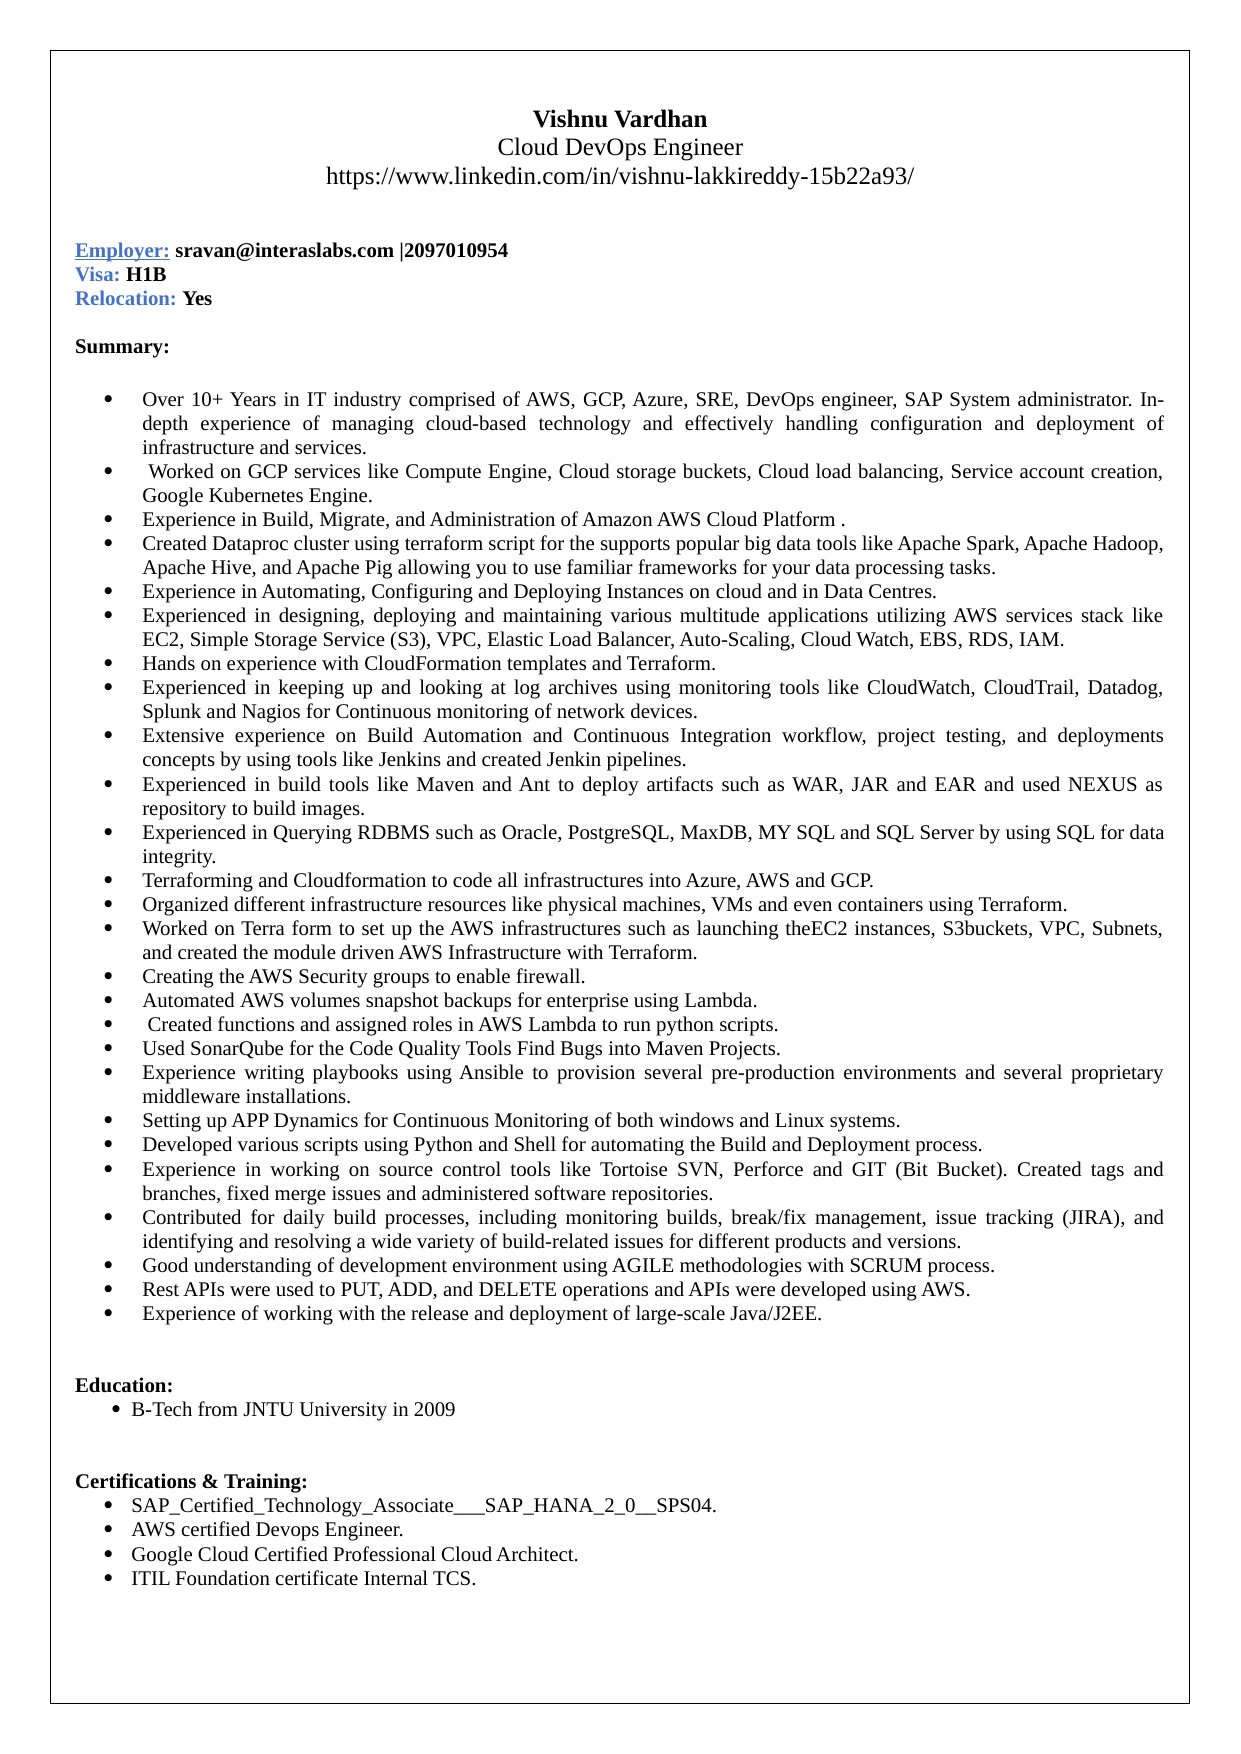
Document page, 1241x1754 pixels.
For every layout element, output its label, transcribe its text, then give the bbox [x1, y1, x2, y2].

text Certifications & Training: [75, 1469, 1165, 1493]
list Over 10+ Years in IT industry comprised of AWS, GCP, Azure, SRE, DevOps engineer, SAP System administrator. In-depth experience of managing cloud-based technology and effectively handling configuration and deployment of infrastructure and services. [104, 386, 1165, 459]
list Developed various scripts using Python and Shell for automating the Build and Deployment process. [104, 1132, 1165, 1156]
list Google Cloud Certified Professional Cloud Architect. [104, 1541, 1165, 1566]
list Automated AWS volumes snapshot backups for enterprise using Lambda. [104, 988, 1165, 1012]
list Contributed for daily build processes, including monitoring builds, break/fix management, issue tracking (JIRA), and identifying and resolving a wide variety of build-related issues for different products and versions. [104, 1204, 1165, 1253]
text Employer: sravan@interaslabs.com |2097010954 [75, 238, 1165, 262]
text https://www.linkedin.com/in/vishnu-lakkireddy-15b22a93/ [75, 161, 1165, 190]
list Created functions and assigned roles in AWS Lambda to run python scripts. [104, 1012, 1165, 1036]
list Organized different infrastructure resources like physical machines, VMs and even containers using Terraform. [104, 892, 1165, 916]
list Experienced in Querying RDBMS such as Oracle, PostgreSQL, MaxDB, MY SQL and SQL Server by using SQL for data integrity. [104, 819, 1165, 868]
list Used SonarQube for the Code Quality Tools Find Bugs into Maven Projects. [104, 1036, 1165, 1060]
list Rest APIs were used to PUT, ADD, and DELETE operations and APIs were developed using AWS. [104, 1277, 1165, 1301]
list Experienced in keeping up and looking at log archives using monitoring tools like CloudWatch, CloudTrail, Datadog, Splunk and Nagios for Continuous monitoring of network devices. [104, 675, 1165, 723]
list Hands on experience with CloudFormation templates and Terraform. [104, 651, 1165, 675]
text Summary: [75, 334, 1165, 386]
text Vishnu Vardhan [75, 104, 1165, 132]
list Experience in Automating, Configuring and Deploying Instances on cloud and in Data Centres. [104, 579, 1165, 603]
list SAP_Certified_Technology_Associate___SAP_HANA_2_0__SPS04. [104, 1493, 1165, 1517]
list Experience writing playbooks using Ansible to provision several pre-production environments and several proprietary middleware installations. [104, 1060, 1165, 1108]
list Created Dataproc cluster using terraform script for the supports popular big data tools like Apache Spark, Apache Hadoop, Apache Hive, and Apache Pig allowing you to use familiar frameworks for your data processing tasks. [104, 531, 1165, 579]
list AWS certified Devops Engineer. [104, 1517, 1165, 1541]
list B-Tech from JNTU University in 2009 [112, 1397, 1165, 1421]
text Visa: H1B [75, 262, 1165, 286]
list Extensive experience on Build Automation and Continuous Integration workflow, project testing, and deployments concepts by using tools like Jenkins and created Jenkin pipelines. [104, 723, 1165, 771]
list Experienced in designing, deploying and maintaining various multitude applications utilizing AWS services stack like EC2, Simple Storage Service (S3), VPC, Elastic Load Balancer, Auto-Scaling, Cloud Watch, EBS, RDS, IAM. [104, 603, 1165, 651]
list Experience of working with the release and deployment of large-scale Java/J2EE. [104, 1301, 1165, 1325]
list Experienced in build tools like Maven and Ant to deploy artifacts such as WAR, JAR and EAR and used NEXUS as repository to build images. [104, 771, 1165, 819]
list Worked on GCP services like Compute Engine, Cloud storage buckets, Cloud load balancing, Service account creation, Google Kubernetes Engine. [104, 459, 1165, 507]
list Good understanding of development environment using AGILE methodologies with SCRUM process. [104, 1253, 1165, 1277]
text Relocation: Yes [75, 286, 1165, 310]
list Creating the AWS Security groups to enable firewall. [104, 964, 1165, 988]
text Education: [75, 1373, 1165, 1397]
list ITIL Foundation certificate Internal TCS. [104, 1566, 1165, 1589]
list Worked on Terra form to set up the AWS infrastructures such as launching theEC2 instances, S3buckets, VPC, Subnets, and created the module driven AWS Infrastructure with Terraform. [104, 916, 1165, 964]
list Experience in working on source control tools like Tortoise SVN, Perforce and GIT (Bit Bucket). Created tags and branches, fixed merge issues and administered software repositories. [104, 1156, 1165, 1204]
list Experience in Build, Migrate, and Administration of Amazon AWS Cloud Platform . [104, 507, 1165, 531]
list Terraforming and Cloudformation to code all infrastructures into Azure, AWS and GCP. [104, 868, 1165, 892]
list Setting up APP Dynamics for Continuous Monitoring of both windows and Linux systems. [104, 1108, 1165, 1132]
text Cloud DevOps Engineer [75, 132, 1165, 161]
